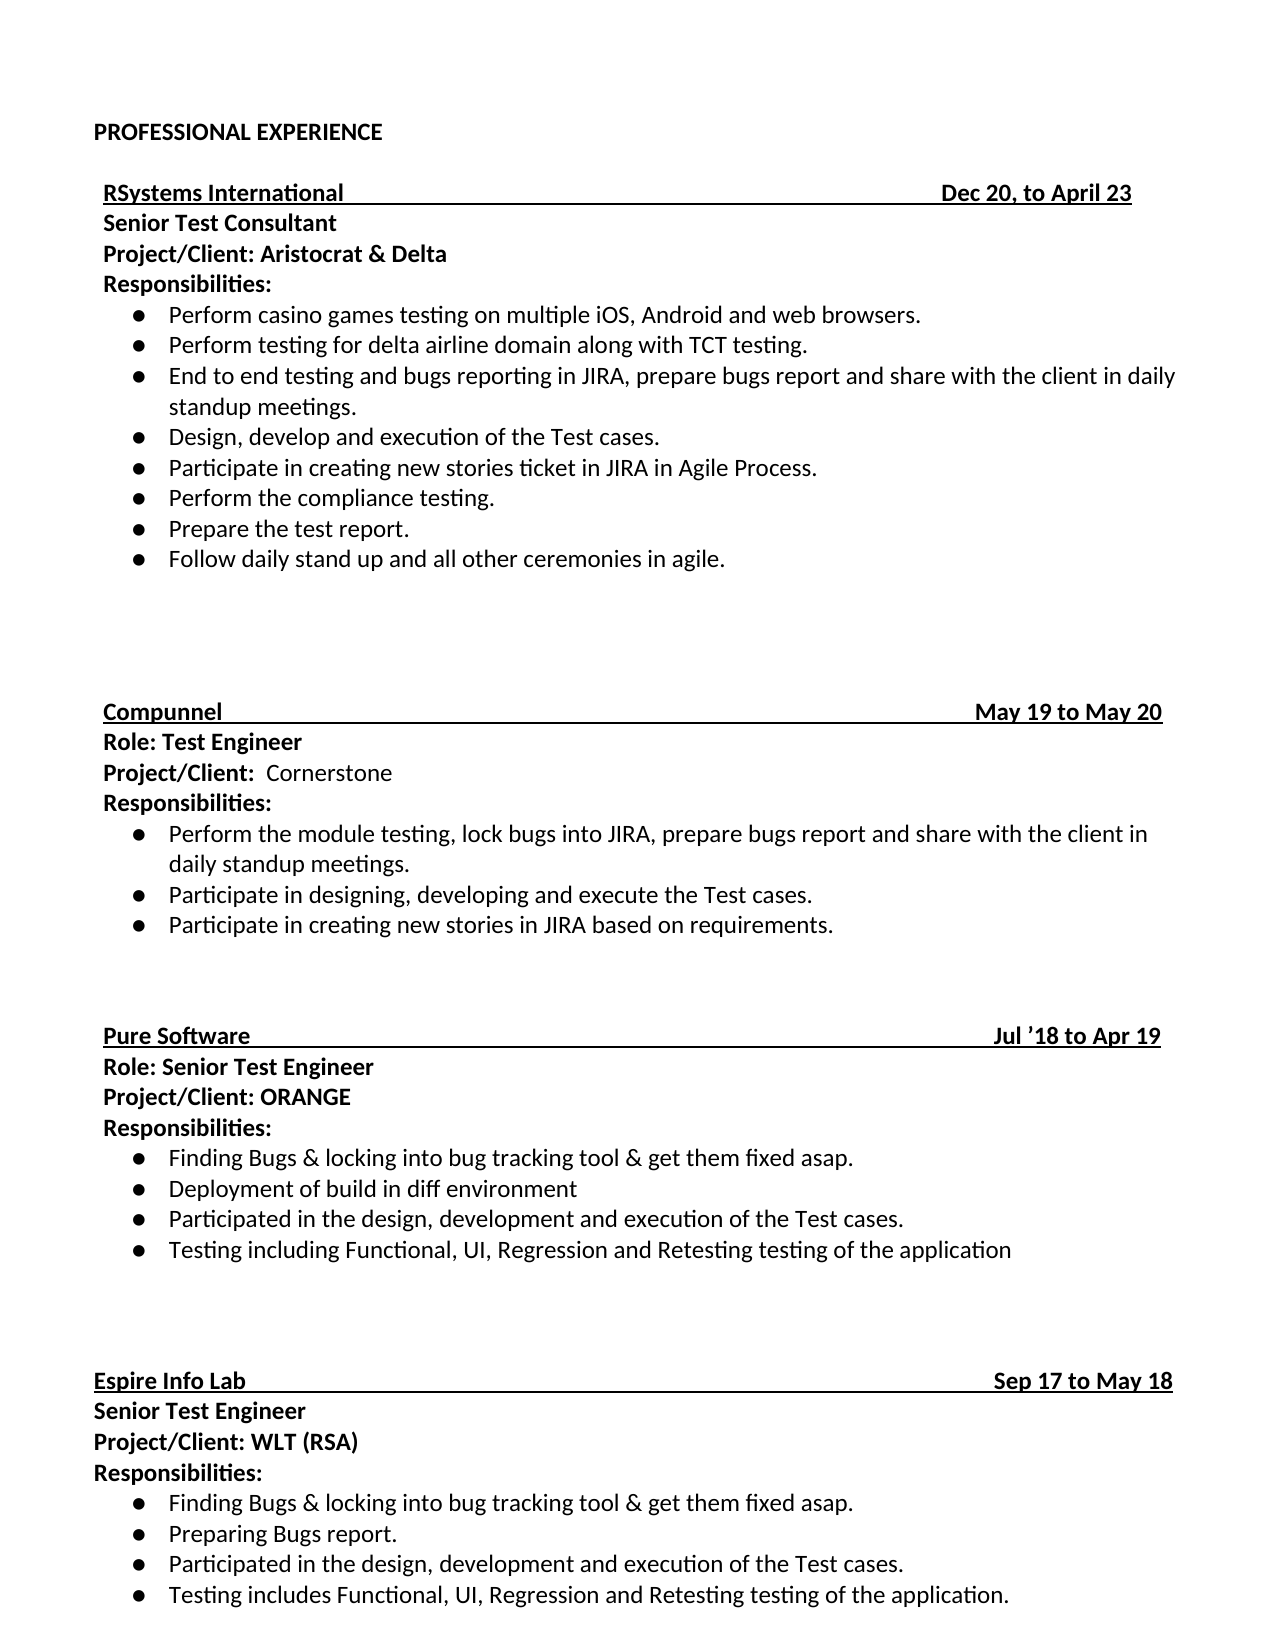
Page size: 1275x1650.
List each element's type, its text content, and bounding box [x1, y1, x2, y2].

text Senior Test Consultant [103, 207, 1183, 238]
subtitle Pure Software Jul ’18 to Apr 19 [103, 1020, 1183, 1051]
list End to end testing and bugs reporting in JIRA, prepare bugs report and share with the client in daily standup meetings. [131, 360, 1183, 421]
text Project/Client: Cornerstone [103, 757, 1183, 787]
text RSystems International Dec 20, to April 23 [103, 177, 1183, 207]
list Participated in the design, development and execution of the Test cases. [131, 1548, 1183, 1579]
list Participate in creating new stories ticket in JIRA in Agile Process. [131, 452, 1183, 482]
subtitle Responsibilities: [94, 1457, 1183, 1487]
text Project/Client: WLT (RSA) [94, 1426, 1183, 1457]
list Preparing Bugs report. [131, 1518, 1183, 1548]
list Participate in creating new stories in JIRA based on requirements. [131, 909, 1183, 940]
text Compunnel May 19 to May 20 [103, 696, 1183, 726]
list Design, develop and execution of the Test cases. [131, 421, 1183, 452]
text PROFESSIONAL EXPERIENCE [94, 116, 1183, 146]
text Project/Client: ORANGE [103, 1081, 1183, 1112]
text Senior Test Engineer [94, 1396, 1183, 1426]
text Role: Senior Test Engineer [103, 1051, 1183, 1081]
list Prepare the test report. [131, 513, 1183, 543]
list Participate in designing, developing and execute the Test cases. [131, 879, 1183, 909]
text Project/Client: Aristocrat & Delta [103, 238, 1183, 268]
list Deployment of build in diff environment [131, 1173, 1183, 1203]
list Perform the module testing, lock bugs into JIRA, prepare bugs report and share with the client in daily standup meetings. [131, 818, 1183, 879]
list Finding Bugs & locking into bug tracking tool & get them fixed asap. [131, 1142, 1183, 1173]
text Responsibilities: [103, 787, 1183, 818]
list Testing includes Functional, UI, Regression and Retesting testing of the application. [131, 1579, 1183, 1609]
text Responsibilities: [103, 1112, 1183, 1142]
list Perform the compliance testing. [131, 482, 1183, 513]
list Follow daily stand up and all other ceremonies in agile. [131, 543, 1183, 574]
list Perform casino games testing on multiple iOS, Android and web browsers. [131, 299, 1183, 329]
list Finding Bugs & locking into bug tracking tool & get them fixed asap. [131, 1487, 1183, 1518]
text Responsibilities: [103, 268, 1183, 299]
list Testing including Functional, UI, Regression and Retesting testing of the application [131, 1234, 1183, 1264]
list Participated in the design, development and execution of the Test cases. [131, 1203, 1183, 1234]
list Perform testing for delta airline domain along with TCT testing. [131, 329, 1183, 360]
text Espire Info Lab Sep 17 to May 18 [94, 1365, 1183, 1396]
text Role: Test Engineer [103, 726, 1183, 757]
